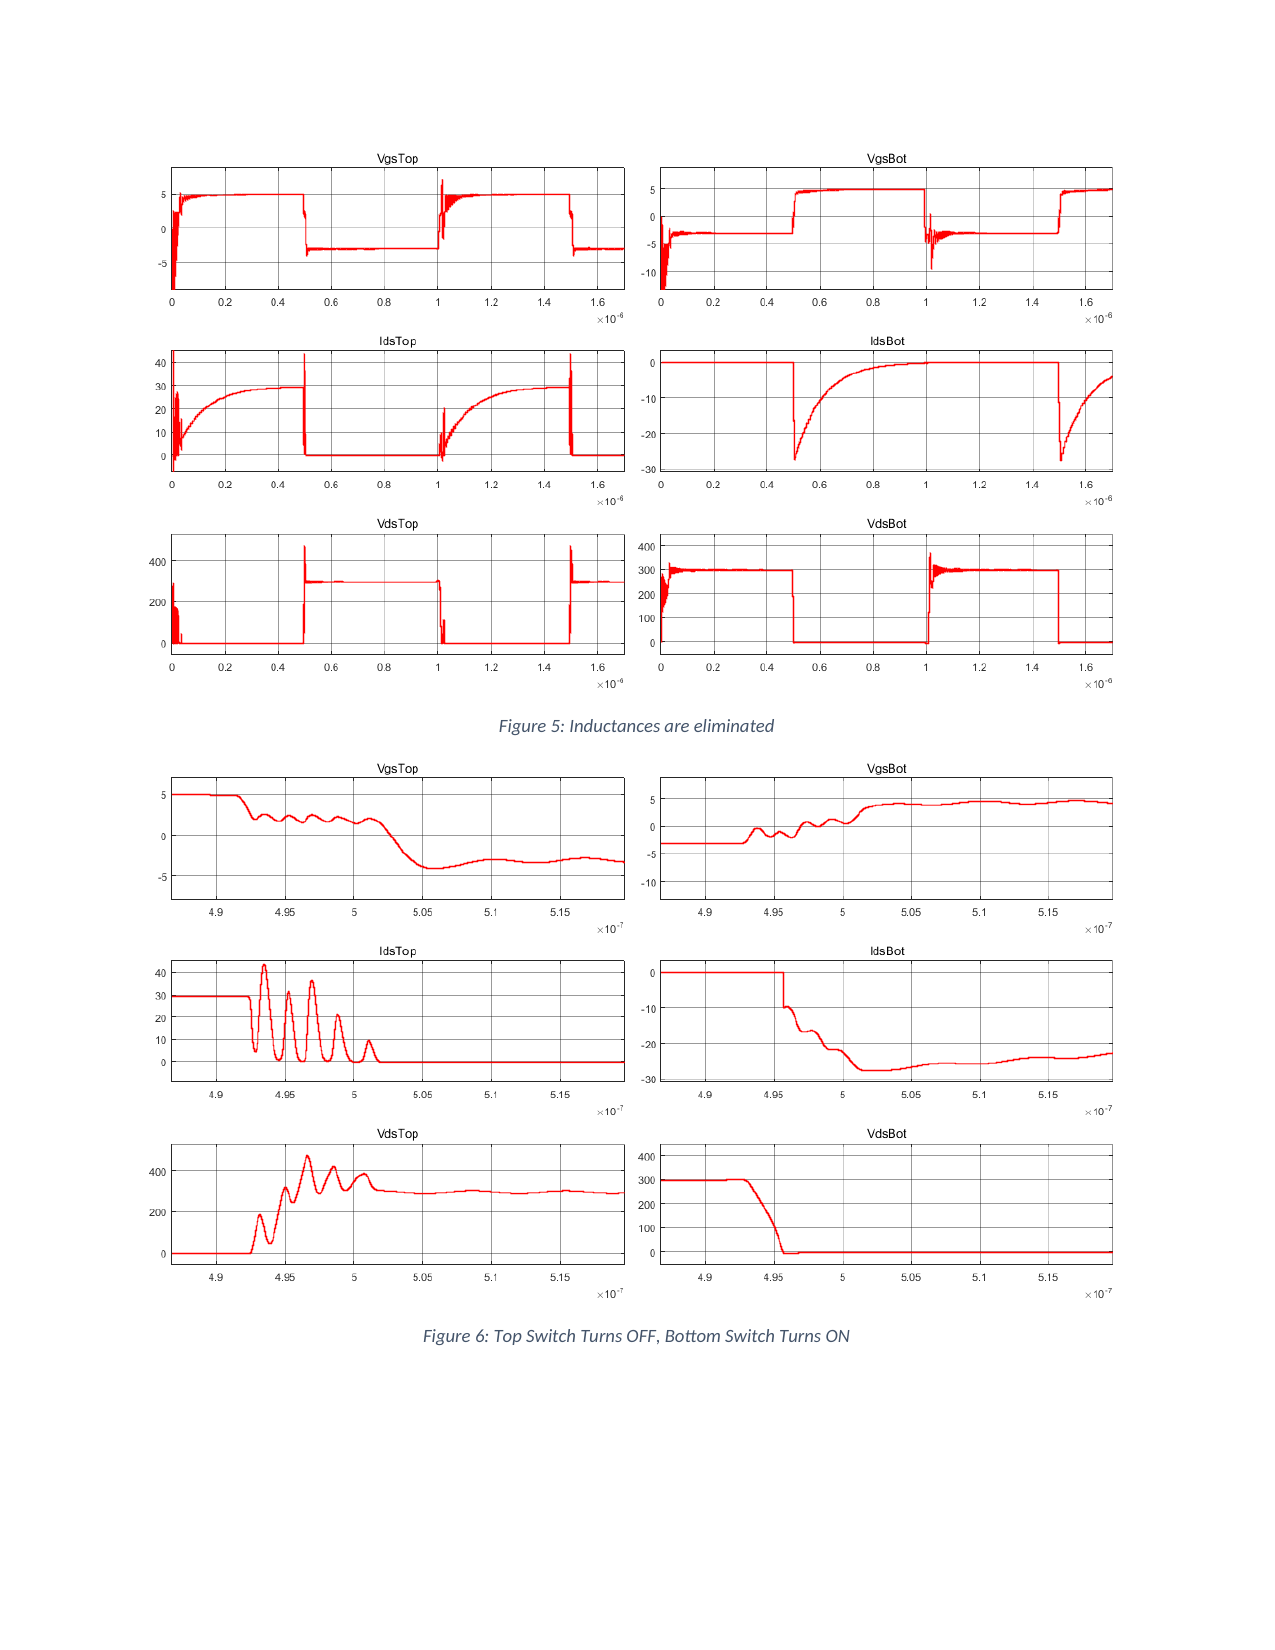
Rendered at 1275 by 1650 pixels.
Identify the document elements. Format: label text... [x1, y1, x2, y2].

text Figure 5: Inductances are eliminated [148, 714, 1127, 737]
picture [147, 757, 1128, 1306]
picture [147, 147, 1128, 696]
text Figure 6: Top Switch Turns OFF, Bottom Switch Turns ON [148, 1324, 1127, 1347]
